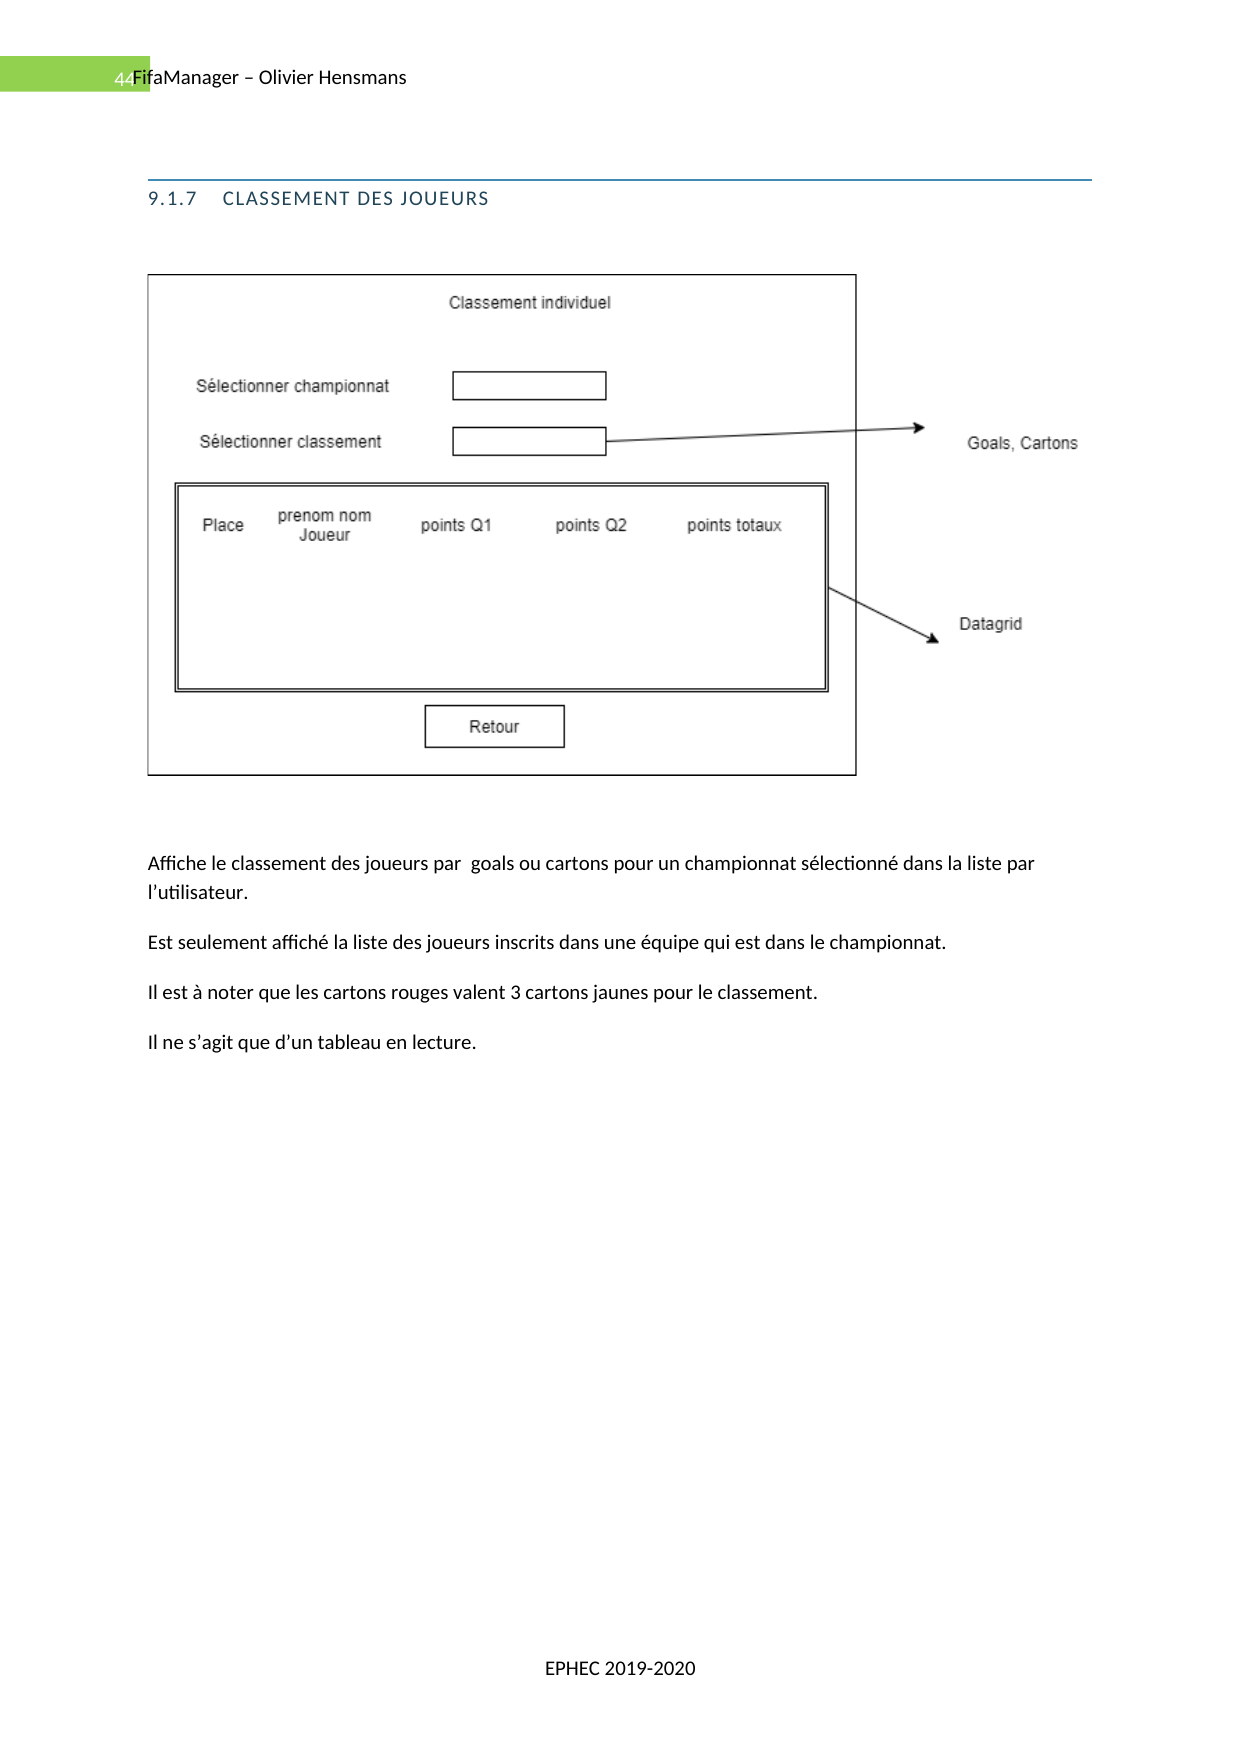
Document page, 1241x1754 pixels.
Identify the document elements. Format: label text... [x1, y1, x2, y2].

text Est seulement affiché la liste des joueurs inscrits dans une équipe qui est dans le championnat. [148, 929, 1092, 954]
text Affiche le classement des joueurs par goals ou cartons pour un championnat sélectionné dans la liste par l’utilisateur. [148, 850, 1092, 904]
text Il ne s’agit que d’un tableau en lecture. [148, 1029, 1092, 1054]
picture [147, 274, 1093, 776]
text Il est à noter que les cartons rouges valent 3 cartons jaunes pour le classement. [148, 979, 1092, 1004]
subtitle Classement des joueurs [148, 181, 1092, 210]
